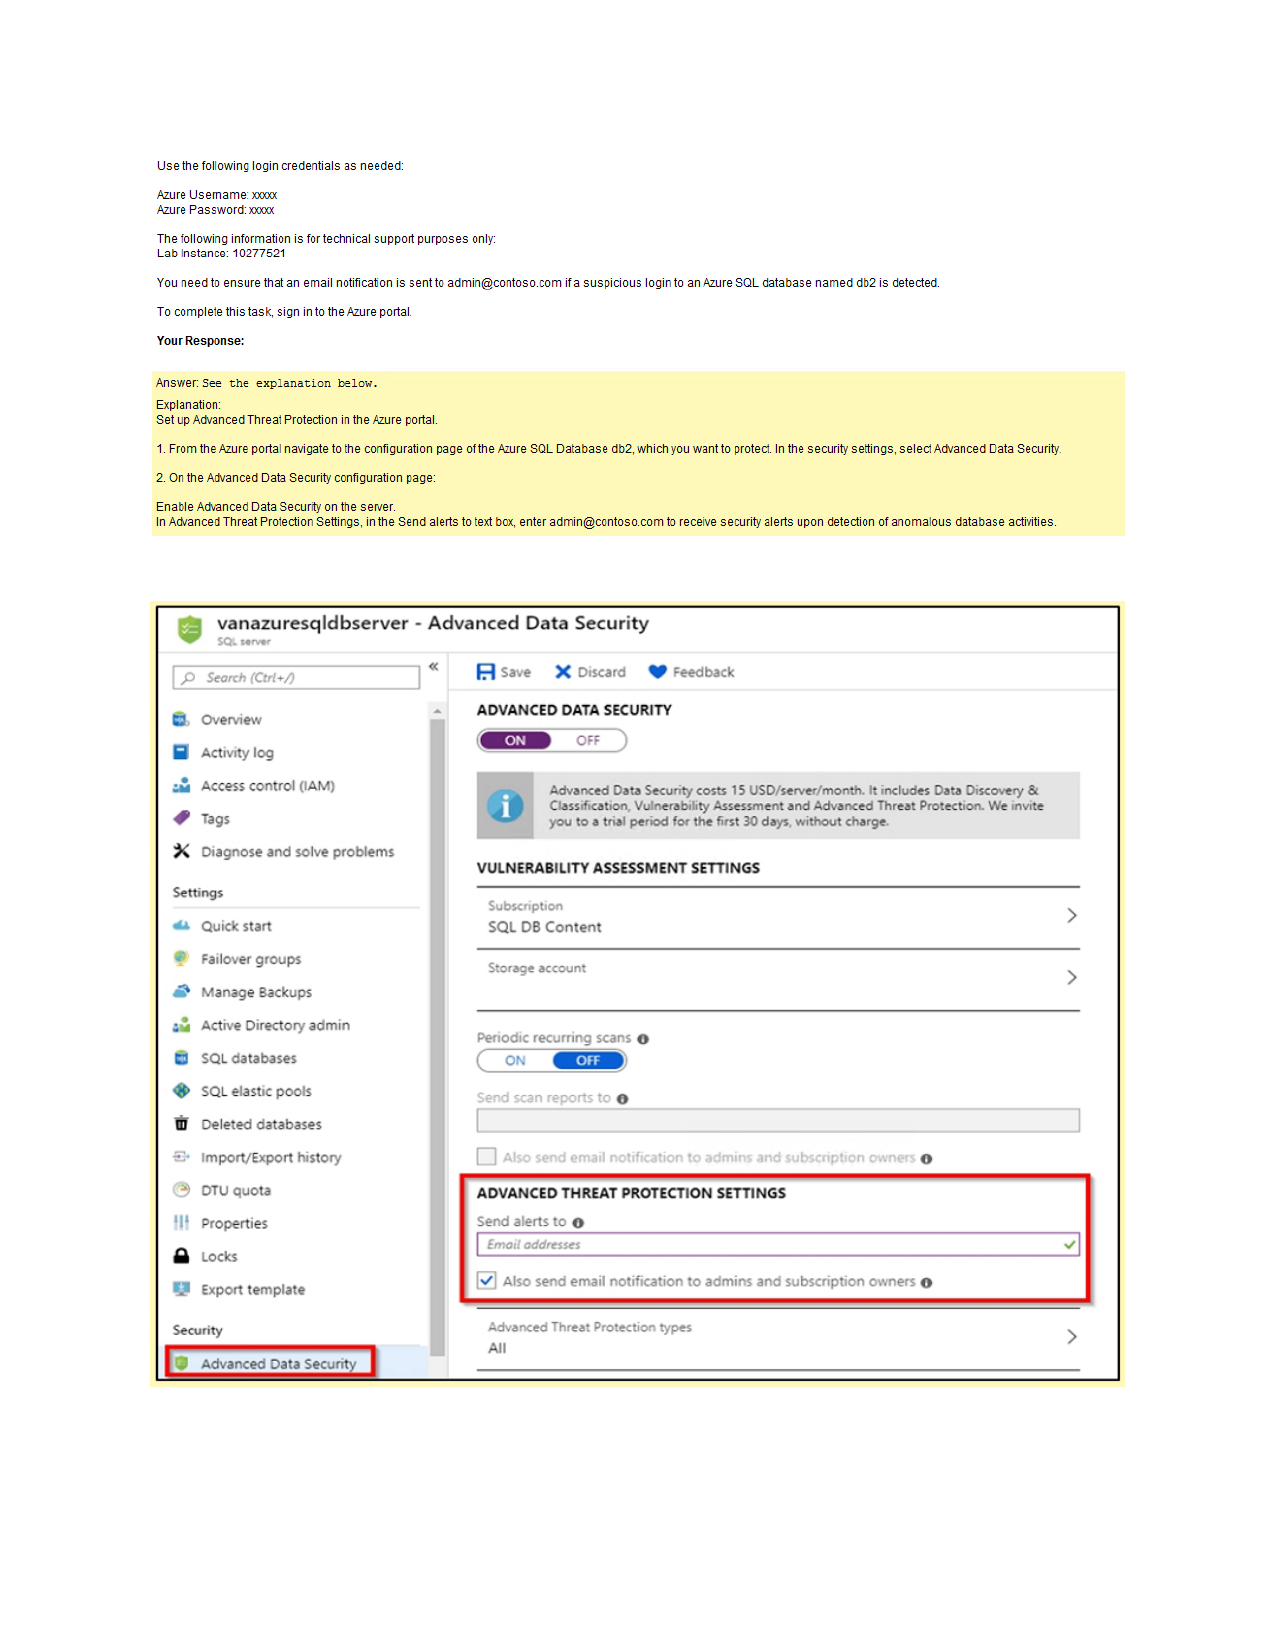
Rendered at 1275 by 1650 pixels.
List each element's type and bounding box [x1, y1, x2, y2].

picture [150, 601, 1125, 1387]
picture [150, 150, 1125, 536]
